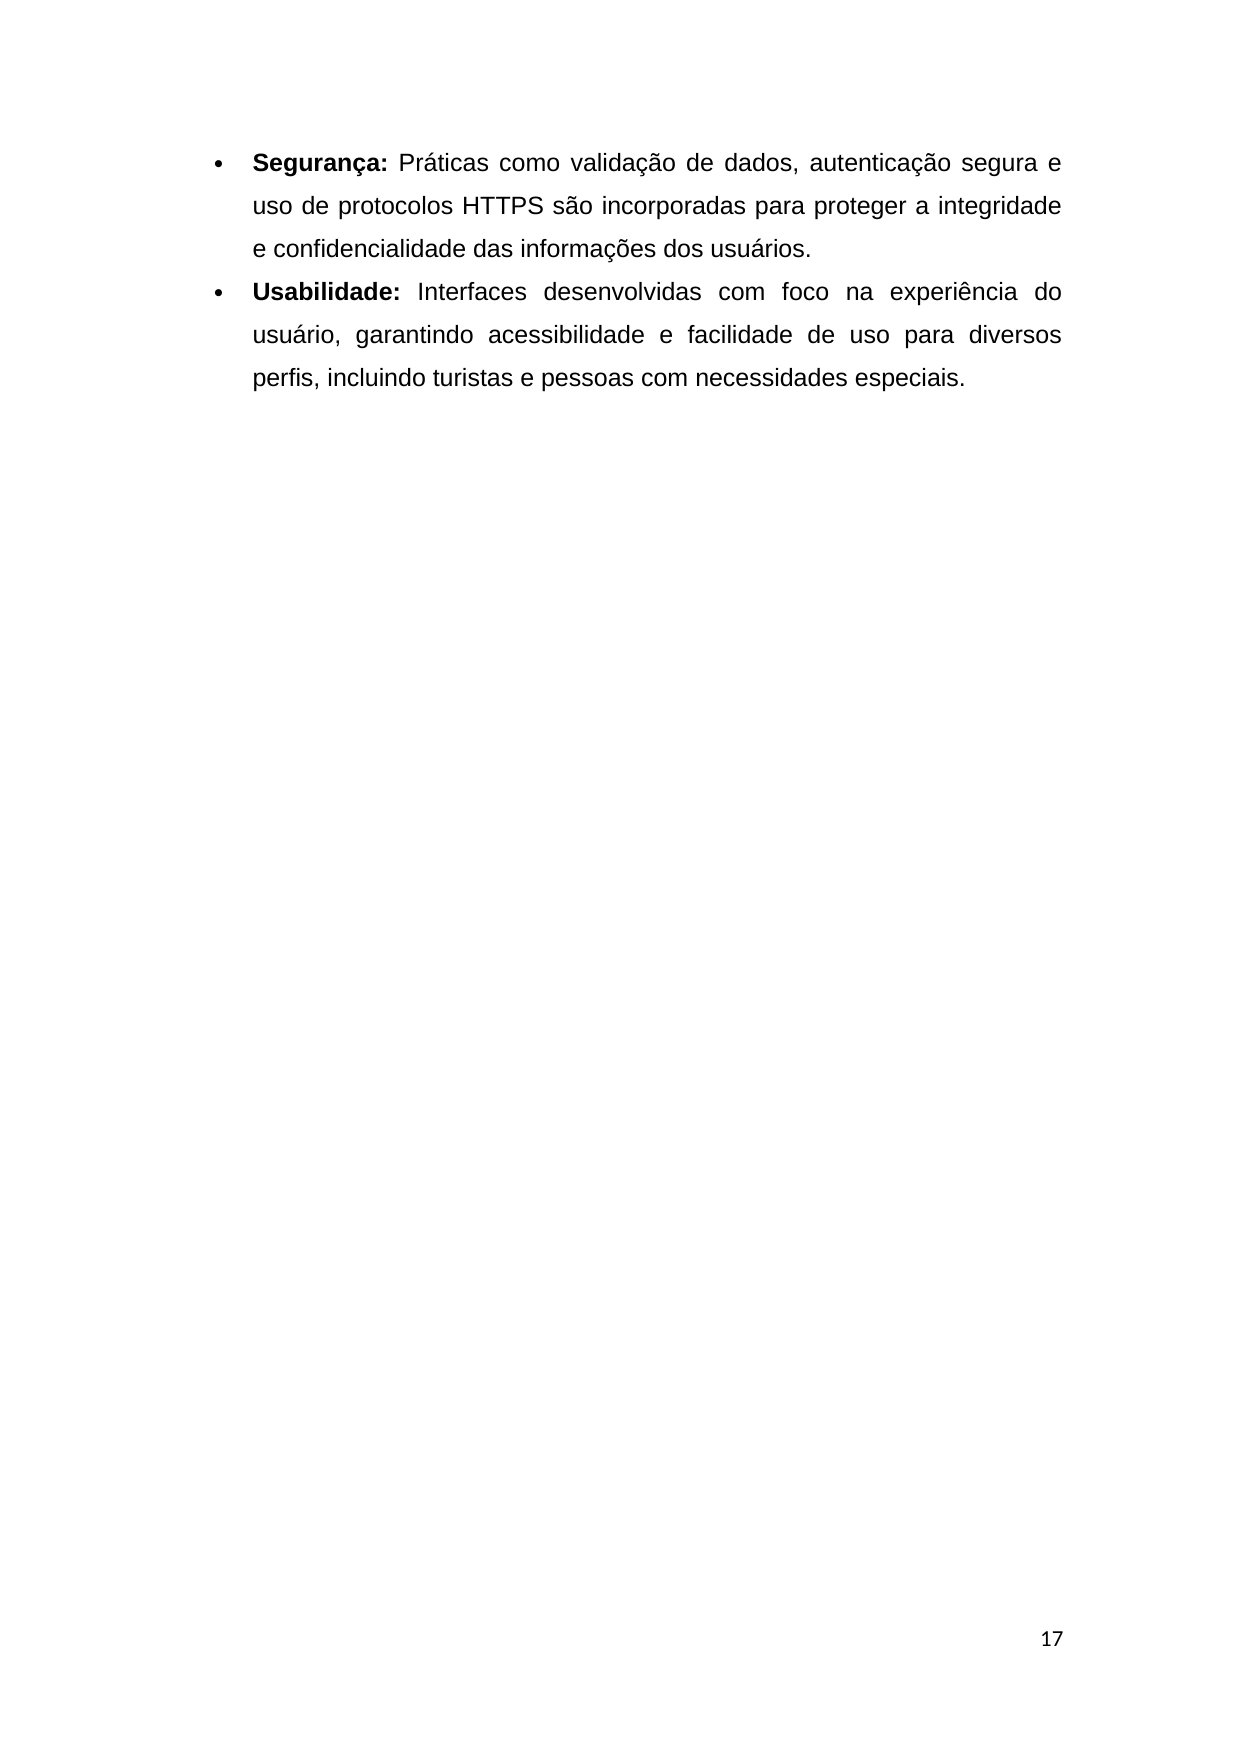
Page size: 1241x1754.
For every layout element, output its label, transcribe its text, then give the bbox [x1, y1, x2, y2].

list Usabilidade: Interfaces desenvolvidas com foco na experiência do usuário, garantindo acessibilidade e facilidade de uso para diversos perfis, incluindo turistas e pessoas com necessidades especiais. [215, 277, 1063, 392]
list Segurança: Práticas como validação de dados, autenticação segura e uso de protocolos HTTPS são incorporadas para proteger a integridade e confidencialidade das informações dos usuários. [215, 148, 1063, 263]
